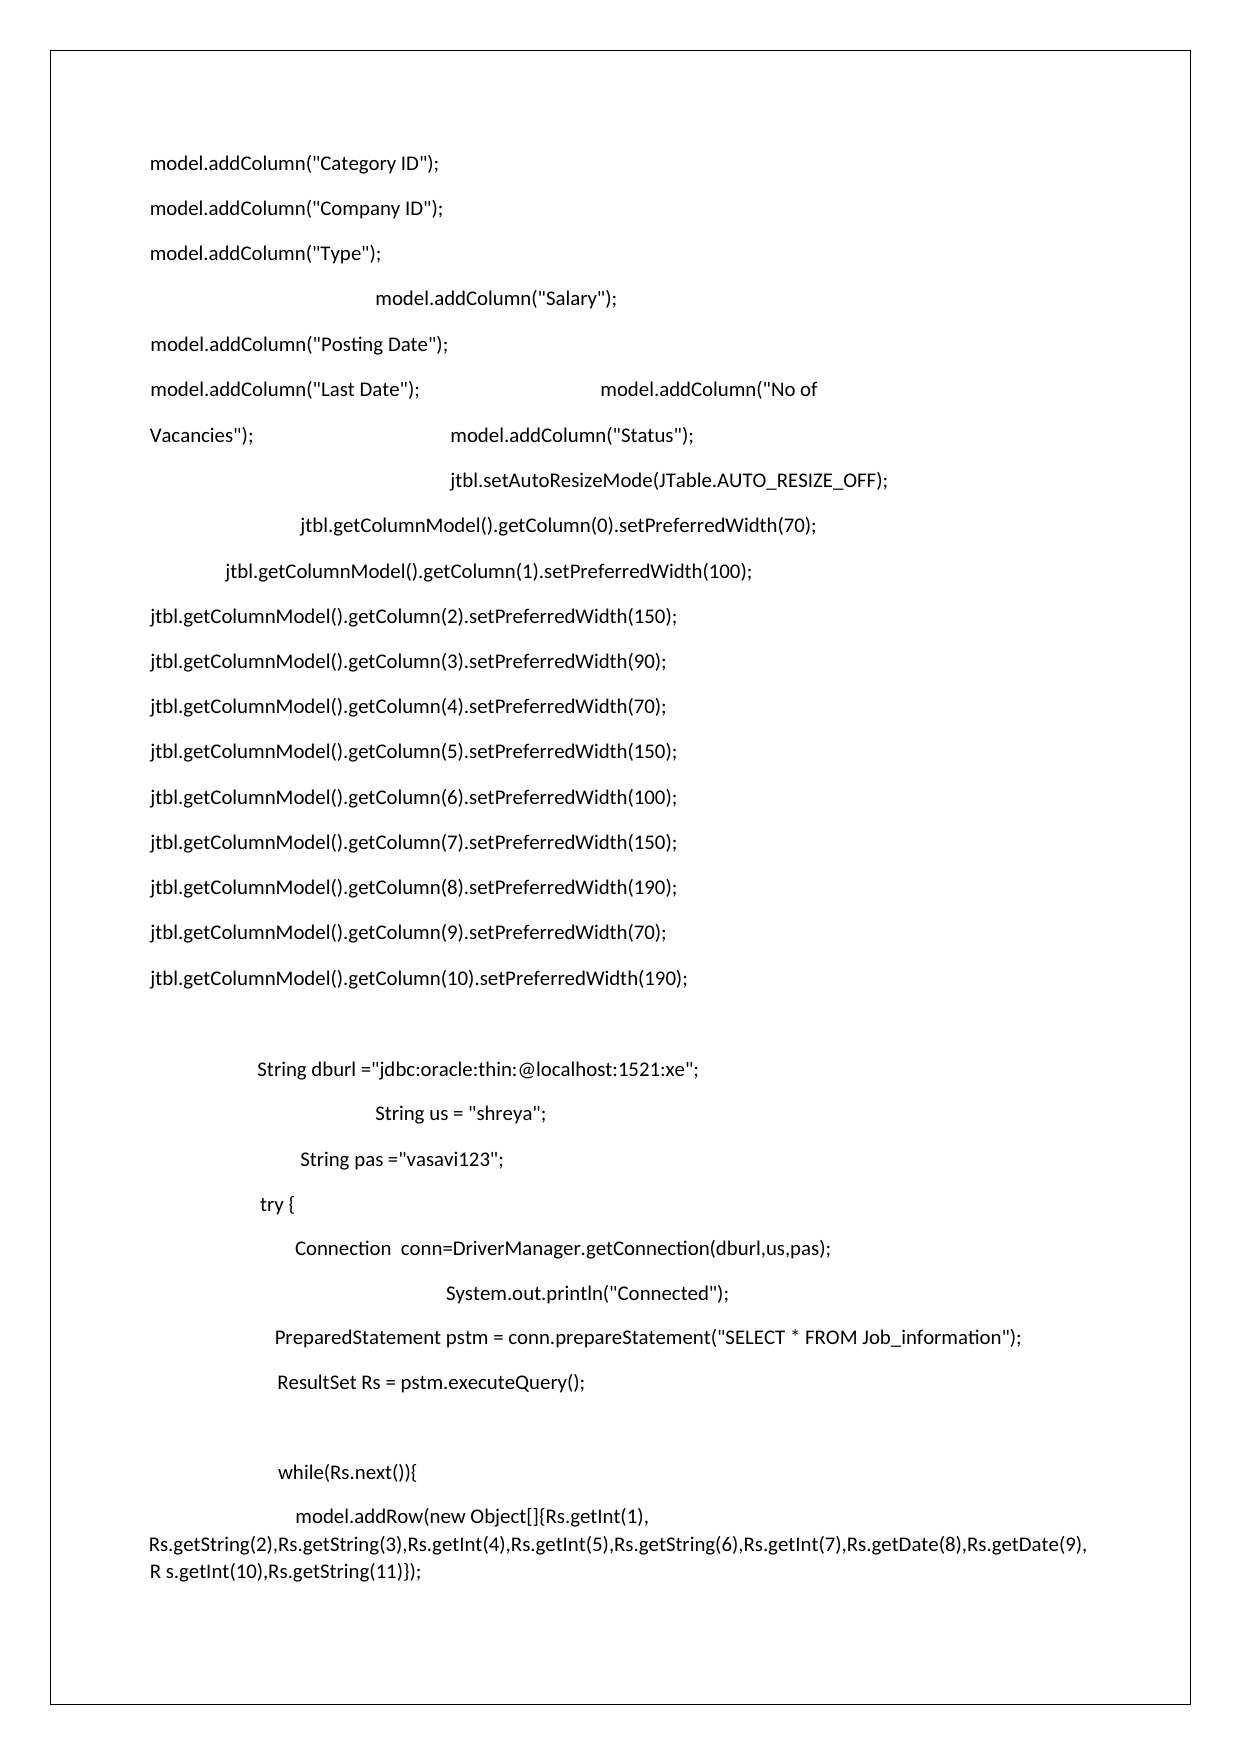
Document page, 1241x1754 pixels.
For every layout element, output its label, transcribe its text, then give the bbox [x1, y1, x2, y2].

text PreparedStatement pstm = conn.prepareStatement("SELECT * FROM Job_information"); [148, 1324, 1102, 1350]
text model.addColumn("Salary"); model.addColumn("Posting Date"); model.addColumn("Last Date"); model.addColumn("No of Vacancies"); model.addColumn("Status"); [148, 286, 838, 447]
text System.out.println("Connected"); [148, 1280, 1102, 1306]
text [148, 150, 682, 266]
text model.addRow(new Object[]{Rs.getInt(1), [148, 1504, 1102, 1529]
text Connection conn=DriverManager.getConnection(dburl,us,pas); [148, 1236, 1102, 1261]
text try { [148, 1191, 1102, 1217]
text String dburl ="jdbc:oracle:thin:@localhost:1521:xe"; [148, 1056, 1102, 1081]
text ResultSet Rs = pstm.executeQuery(); [148, 1369, 1102, 1394]
text while(Rs.next()){ [148, 1459, 1102, 1484]
text String us = "shreya"; String pas ="vasavi123"; [148, 1100, 597, 1171]
text jtbl.setAutoResizeMode(JTable.AUTO_RESIZE_OFF); jtbl.getColumnModel().getColumn(0).setPreferredWidth(70); jtbl.getColumnModel().getColumn(1).setPreferredWidth(100); jtbl.getColumnModel().getColumn(2).setPreferredWidth(150); jtbl.getColumnModel().getColumn(3).setPreferredWidth(90); jtbl.getColumnModel().getColumn(4).setPreferredWidth(70); jtbl.getColumnModel().getColumn(5).setPreferredWidth(150); jtbl.getColumnModel().getColumn(6).setPreferredWidth(100); jtbl.getColumnModel().getColumn(7).setPreferredWidth(150); jtbl.getColumnModel().getColumn(8).setPreferredWidth(190); jtbl.getColumnModel().getColumn(9).setPreferredWidth(70); jtbl.getColumnModel().getColumn(10).setPreferredWidth(190); [148, 467, 896, 990]
text Rs.getString(2),Rs.getString(3),Rs.getInt(4),Rs.getInt(5),Rs.getString(6),Rs.getInt(7),Rs.getDate(8),Rs.getDate(9),R s.getInt(10),Rs.getString(11)}); [148, 1531, 1093, 1584]
